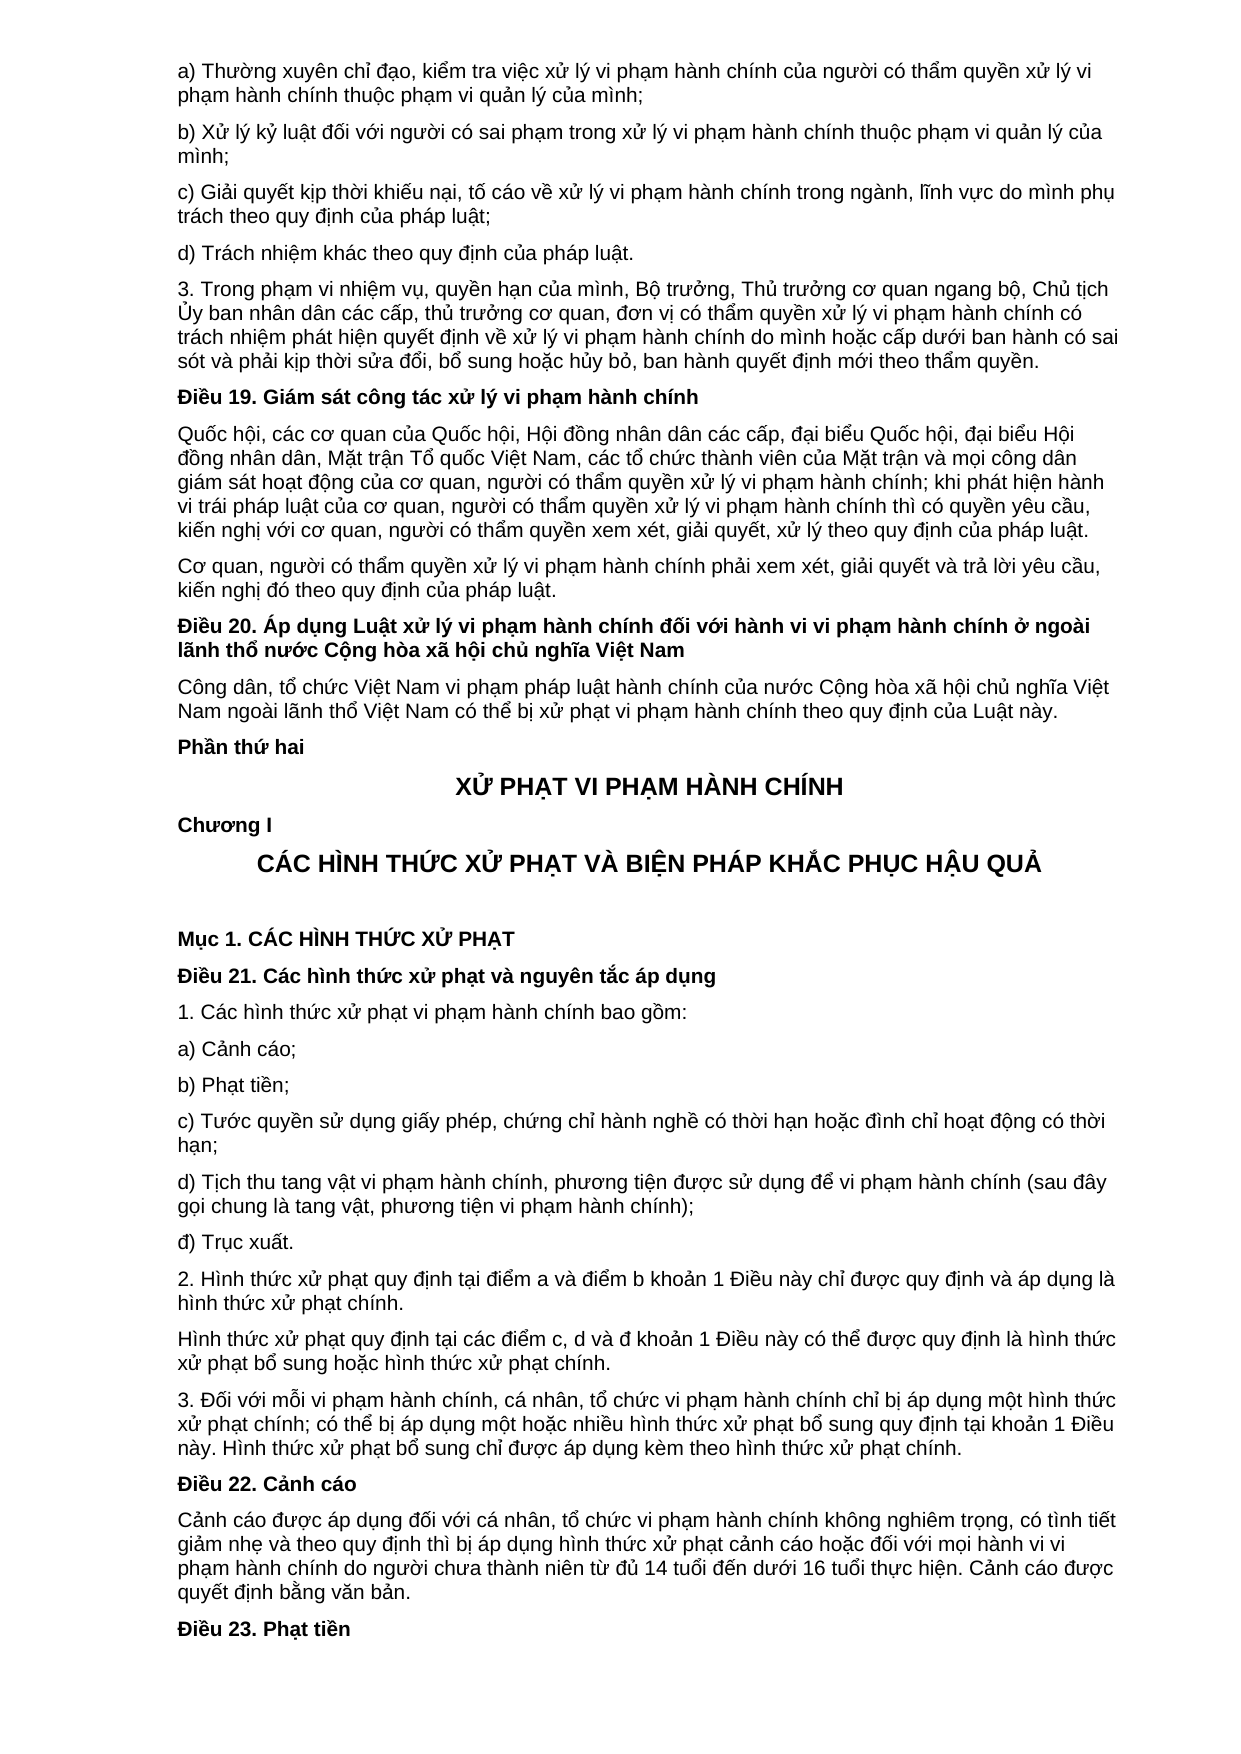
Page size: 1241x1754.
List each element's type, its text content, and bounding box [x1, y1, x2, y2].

text đ) Trục xuất. [177, 1230, 1122, 1254]
text a) Cảnh cáo; [177, 1036, 1122, 1060]
text Cảnh cáo được áp dụng đối với cá nhân, tổ chức vi phạm hành chính không nghiêm trọng, có tình tiết giảm nhẹ và theo quy định thì bị áp dụng hình thức xử phạt cảnh cáo hoặc đối với mọi hành vi vi phạm hành chính do người chưa thành niên từ đủ 14 tuổi đến dưới 16 tuổi thực hiện. Cảnh cáo được quyết định bằng văn bản. [177, 1508, 1122, 1604]
text 3. Đối với mỗi vi phạm hành chính, cá nhân, tổ chức vi phạm hành chính chỉ bị áp dụng một hình thức xử phạt chính; có thể bị áp dụng một hoặc nhiều hình thức xử phạt bổ sung quy định tại khoản 1 Điều này. Hình thức xử phạt bổ sung chỉ được áp dụng kèm theo hình thức xử phạt chính. [177, 1387, 1122, 1459]
text b) Xử lý kỷ luật đối với người có sai phạm trong xử lý vi phạm hành chính thuộc phạm vi quản lý của mình; [177, 119, 1122, 167]
text b) Phạt tiền; [177, 1073, 1122, 1097]
text Hình thức xử phạt quy định tại các điểm c, d và đ khoản 1 Điều này có thể được quy định là hình thức xử phạt bổ sung hoặc hình thức xử phạt chính. [177, 1327, 1122, 1375]
text Mục 1. CÁC HÌNH THỨC XỬ PHẠT [177, 927, 1122, 951]
text d) Tịch thu tang vật vi phạm hành chính, phương tiện được sử dụng để vi phạm hành chính (sau đây gọi chung là tang vật, phương tiện vi phạm hành chính); [177, 1170, 1122, 1218]
text c) Tước quyền sử dụng giấy phép, chứng chỉ hành nghề có thời hạn hoặc đình chỉ hoạt động có thời hạn; [177, 1109, 1122, 1157]
text 2. Hình thức xử phạt quy định tại điểm a và điểm b khoản 1 Điều này chỉ được quy định và áp dụng là hình thức xử phạt chính. [177, 1267, 1122, 1314]
text Điều 20. Áp dụng Luật xử lý vi phạm hành chính đối với hành vi vi phạm hành chính ở ngoài lãnh thổ nước Cộng hòa xã hội chủ nghĩa Việt Nam [177, 614, 1122, 662]
text Điều 23. Phạt tiền [177, 1617, 1122, 1641]
text Điều 21. Các hình thức xử phạt và nguyên tắc áp dụng [177, 963, 1122, 987]
text Điều 22. Cảnh cáo [177, 1472, 1122, 1496]
text Điều 19. Giám sát công tác xử lý vi phạm hành chính [177, 385, 1122, 409]
text 3. Trong phạm vi nhiệm vụ, quyền hạn của mình, Bộ trưởng, Thủ trưởng cơ quan ngang bộ, Chủ tịch Ủy ban nhân dân các cấp, thủ trưởng cơ quan, đơn vị có thẩm quyền xử lý vi phạm hành chính có trách nhiệm phát hiện quyết định về xử lý vi phạm hành chính do mình hoặc cấp dưới ban hành có sai sót và phải kịp thời sửa đổi, bổ sung hoặc hủy bỏ, ban hành quyết định mới theo thẩm quyền. [177, 277, 1122, 373]
text 1. Các hình thức xử phạt vi phạm hành chính bao gồm: [177, 1000, 1122, 1024]
text c) Giải quyết kịp thời khiếu nại, tố cáo về xử lý vi phạm hành chính trong ngành, lĩnh vực do mình phụ trách theo quy định của pháp luật; [177, 180, 1122, 228]
text d) Trách nhiệm khác theo quy định của pháp luật. [177, 240, 1122, 264]
text Chương I [177, 813, 1122, 837]
text Công dân, tổ chức Việt Nam vi phạm pháp luật hành chính của nước Cộng hòa xã hội chủ nghĩa Việt Nam ngoài lãnh thổ Việt Nam có thể bị xử phạt vi phạm hành chính theo quy định của Luật này. [177, 675, 1122, 723]
text XỬ PHẠT VI PHẠM HÀNH CHÍNH [177, 772, 1122, 800]
text Cơ quan, người có thẩm quyền xử lý vi phạm hành chính phải xem xét, giải quyết và trả lời yêu cầu, kiến nghị đó theo quy định của pháp luật. [177, 554, 1122, 602]
text Quốc hội, các cơ quan của Quốc hội, Hội đồng nhân dân các cấp, đại biểu Quốc hội, đại biểu Hội đồng nhân dân, Mặt trận Tổ quốc Việt Nam, các tổ chức thành viên của Mặt trận và mọi công dân giám sát hoạt động của cơ quan, người có thẩm quyền xử lý vi phạm hành chính; khi phát hiện hành vi trái pháp luật của cơ quan, người có thẩm quyền xử lý vi phạm hành chính thì có quyền yêu cầu, kiến nghị với cơ quan, người có thẩm quyền xem xét, giải quyết, xử lý theo quy định của pháp luật. [177, 422, 1122, 541]
text CÁC HÌNH THỨC XỬ PHẠT VÀ BIỆN PHÁP KHẮC PHỤC HẬU QUẢ [177, 849, 1122, 878]
text Phần thứ hai [177, 735, 1122, 759]
text a) Thường xuyên chỉ đạo, kiểm tra việc xử lý vi phạm hành chính của người có thẩm quyền xử lý vi phạm hành chính thuộc phạm vi quản lý của mình; [177, 59, 1122, 107]
